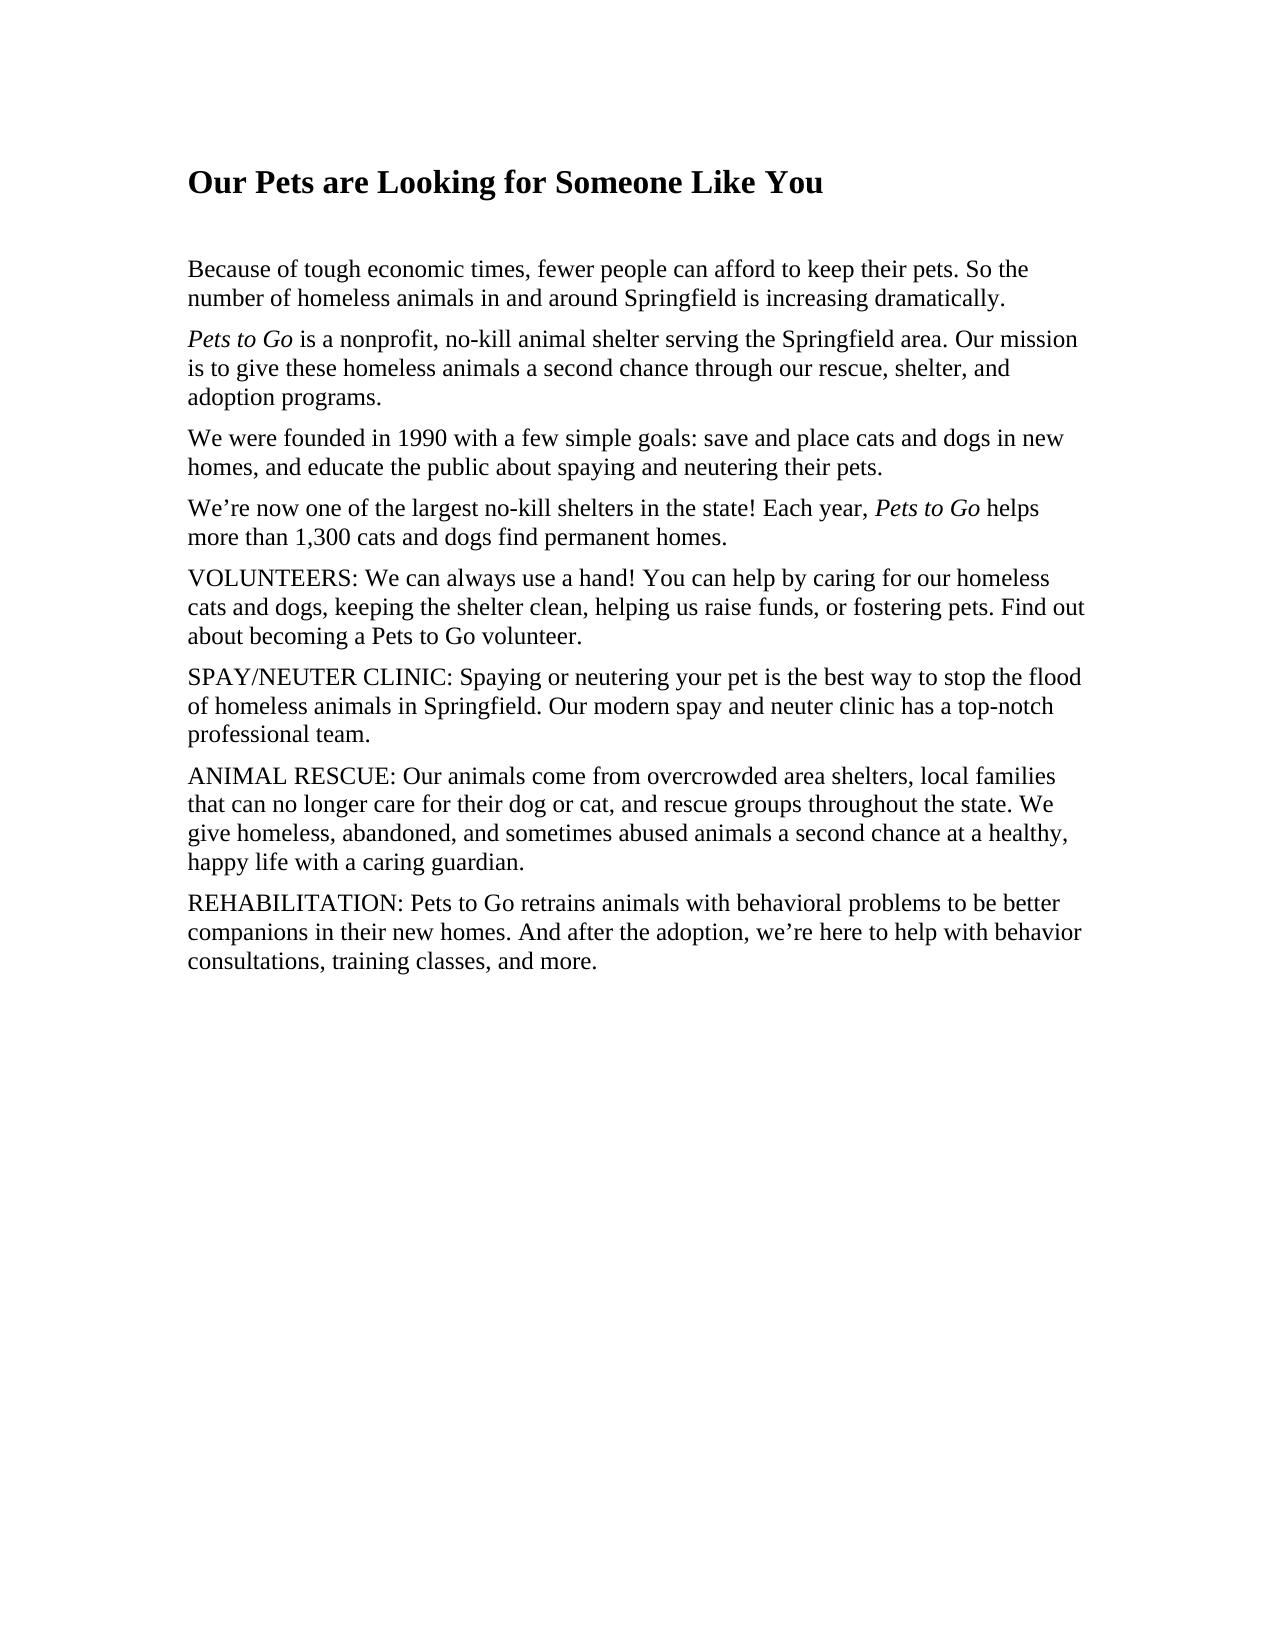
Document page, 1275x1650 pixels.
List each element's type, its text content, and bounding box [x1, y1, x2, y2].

text Our Pets are Looking for Someone Like You [187, 162, 1087, 201]
text SPAY/NEUTER CLINIC: Spaying or neutering your pet is the best way to stop the flood of homeless animals in Springfield. Our modern spay and neuter clinic has a top-notch professional team. [187, 662, 1087, 748]
text Because of tough economic times, fewer people can afford to keep their pets. So the number of homeless animals in and around Springfield is increasing dramatically. [187, 254, 1087, 312]
text ANIMAL RESCUE: Our animals come from overcrowded area shelters, local families that can no longer care for their dog or cat, and rescue groups throughout the state. We give homeless, abandoned, and sometimes abused animals a second chance at a healthy, happy life with a caring guardian. [187, 761, 1087, 876]
text VOLUNTEERS: We can always use a hand! You can help by caring for our homeless cats and dogs, keeping the shelter clean, helping us raise funds, or fostering pets. Find out about becoming a Pets to Go volunteer. [187, 563, 1087, 649]
text We were founded in 1990 with a few simple goals: save and place cats and dogs in new homes, and educate the public about spaying and neutering their pets. [187, 423, 1087, 481]
text REHABILITATION: Pets to Go retrains animals with behavioral problems to be better companions in their new homes. And after the adoption, we’re here to help with behavior consultations, training classes, and more. [187, 888, 1087, 974]
text Pets to Go is a nonprofit, no-kill animal shelter serving the Springfield area. Our mission is to give these homeless animals a second chance through our rescue, shelter, and adoption programs. [187, 324, 1087, 411]
text We’re now one of the largest no-kill shelters in the state! Each year, Pets to Go helps more than 1,300 cats and dogs find permanent homes. [187, 493, 1087, 551]
